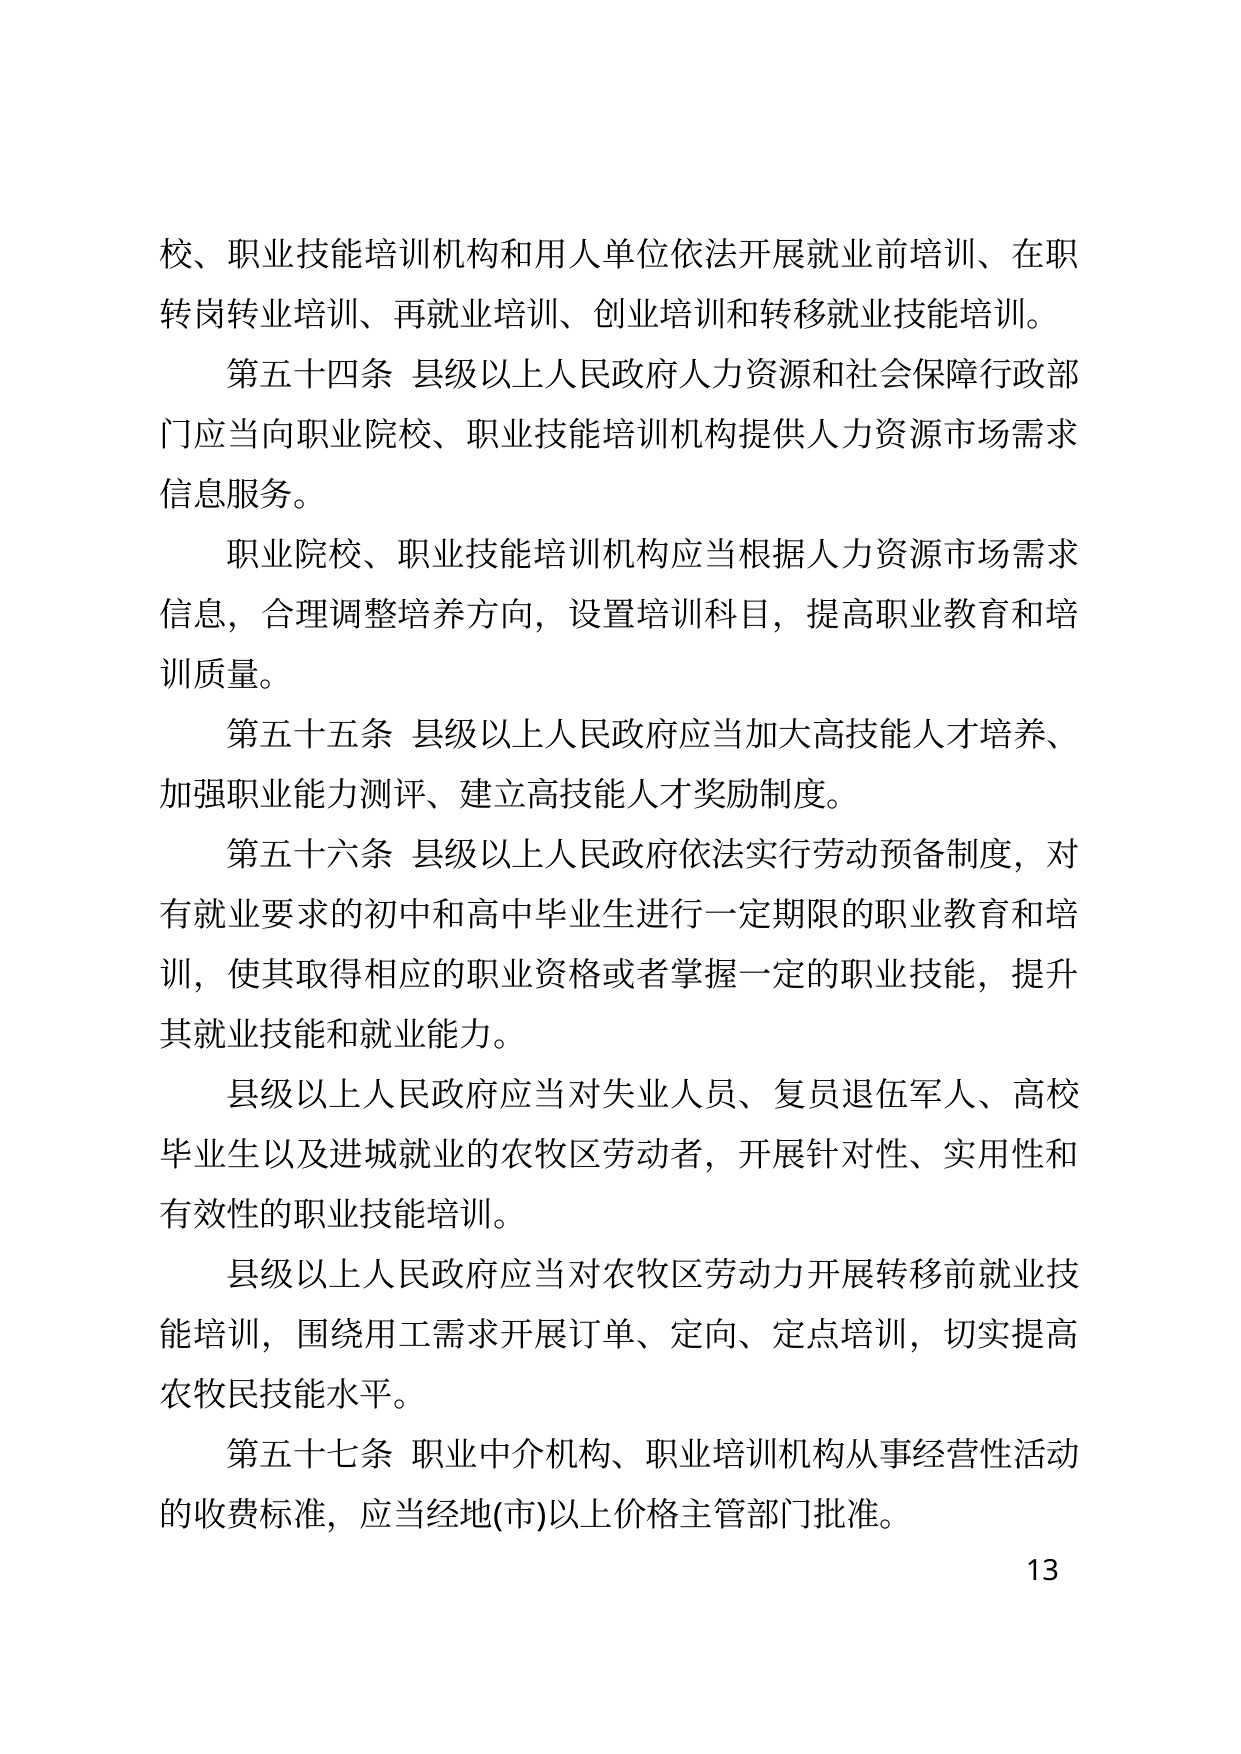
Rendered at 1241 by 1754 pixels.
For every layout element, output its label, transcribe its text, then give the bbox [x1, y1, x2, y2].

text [159, 218, 1081, 338]
text 第五十六条 县级以上人民政府依法实行劳动预备制度，对有就业要求的初中和高中毕业生进行一定期限的职业教育和培训，使其取得相应的职业资格或者掌握一定的职业技能，提升其就业技能和就业能力。 [159, 818, 1081, 1058]
text 第五十五条 县级以上人民政府应当加大高技能人才培养、加强职业能力测评、建立高技能人才奖励制度。 [159, 698, 1081, 818]
text 职业院校、职业技能培训机构应当根据人力资源市场需求信息，合理调整培养方向，设置培训科目，提高职业教育和培训质量。 [159, 518, 1081, 698]
text 第五十四条 县级以上人民政府人力资源和社会保障行政部门应当向职业院校、职业技能培训机构提供人力资源市场需求信息服务。 [159, 338, 1081, 518]
text 县级以上人民政府应当对农牧区劳动力开展转移前就业技能培训，围绕用工需求开展订单、定向、定点培训，切实提高农牧民技能水平。 [159, 1238, 1081, 1418]
text 第五十七条 职业中介机构、职业培训机构从事经营性活动的收费标准，应当经地(市)以上价格主管部门批准。 [159, 1418, 1081, 1538]
text 县级以上人民政府应当对失业人员、复员退伍军人、高校毕业生以及进城就业的农牧区劳动者，开展针对性、实用性和有效性的职业技能培训。 [159, 1058, 1081, 1238]
